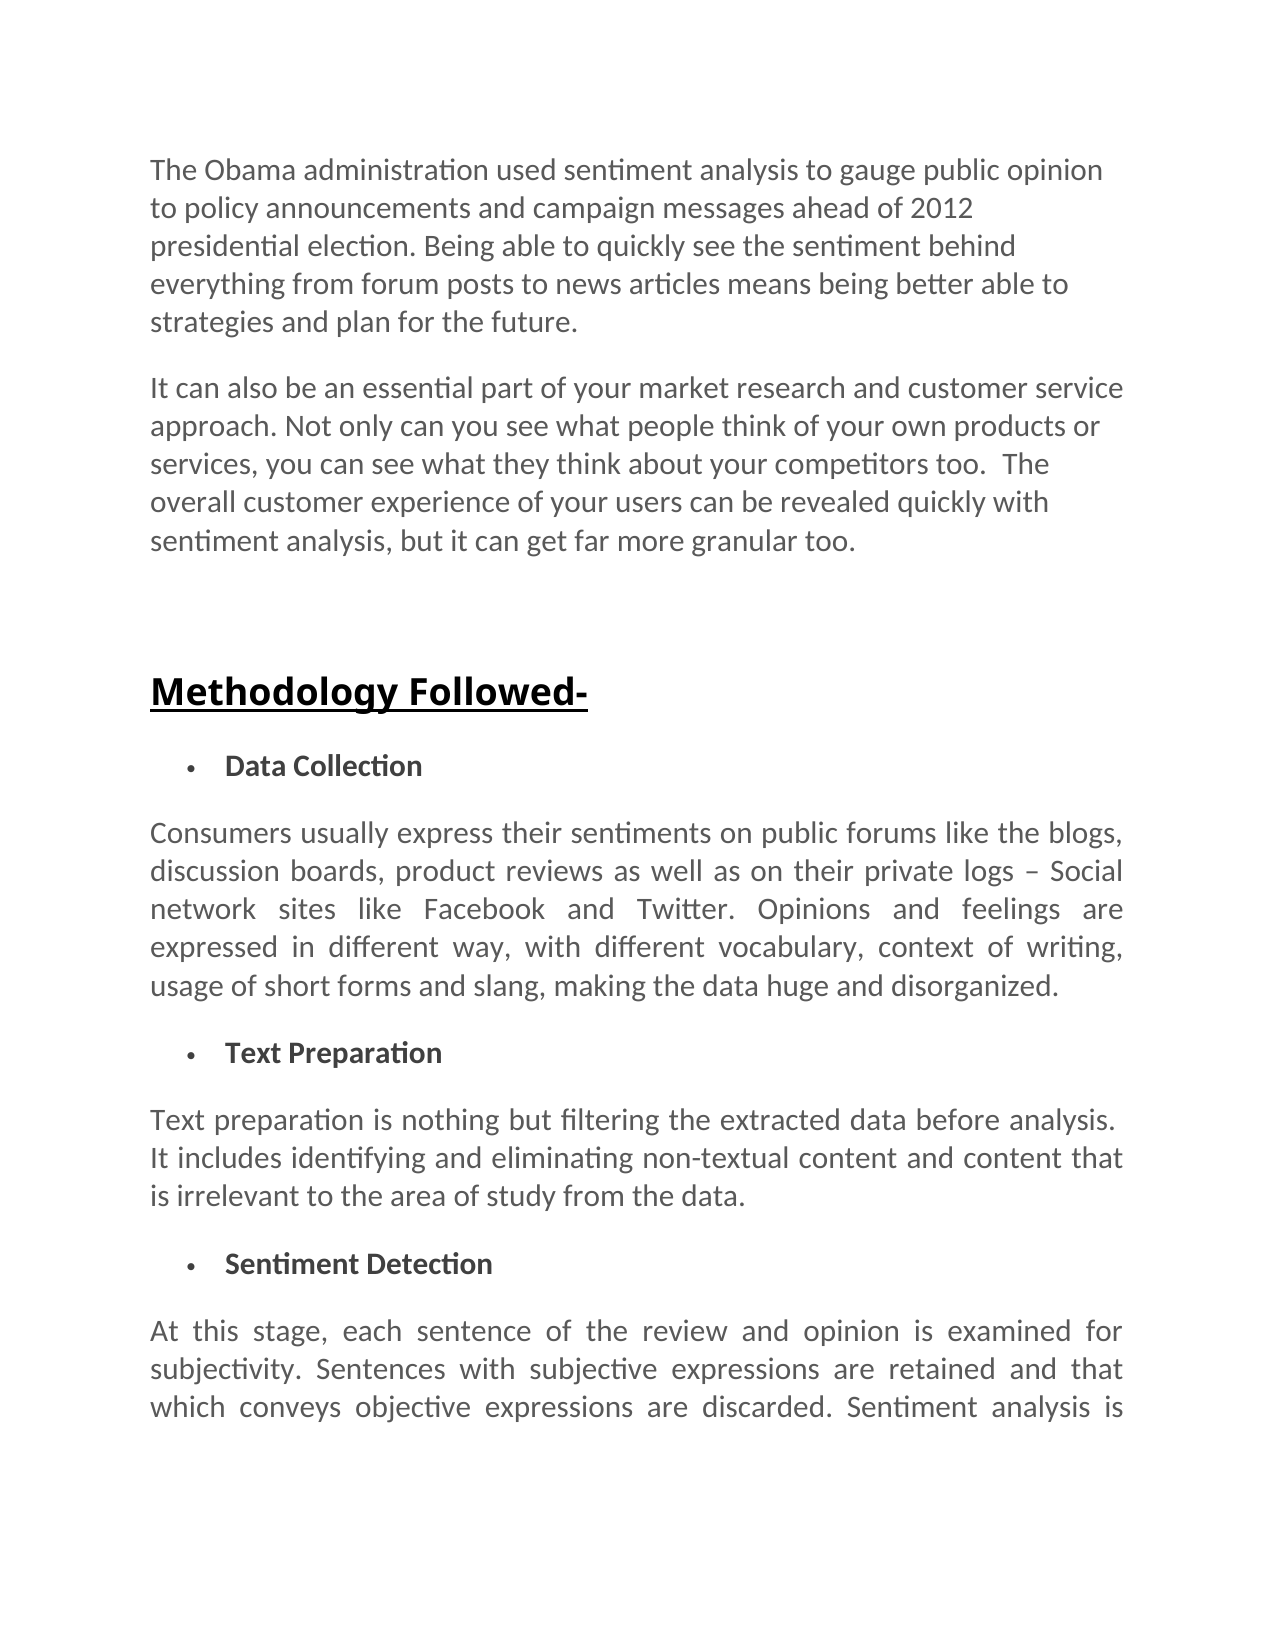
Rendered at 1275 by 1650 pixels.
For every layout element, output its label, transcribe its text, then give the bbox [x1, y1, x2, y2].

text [150, 1311, 1125, 1425]
list Data Collection [187, 746, 1125, 784]
text Text preparation is nothing but filtering the extracted data before analysis. It includes identifying and eliminating non-textual content and content that is irrelevant to the area of study from the data. [150, 1100, 1125, 1214]
text It can also be an essential part of your market research and customer service approach. Not only can you see what people think of your own products or services, you can see what they think about your competitors too. The overall customer experience of your users can be revealed quickly with sentiment analysis, but it can get far more granular too. [150, 368, 1125, 559]
text Methodology Followed- [150, 666, 1125, 717]
text Consumers usually express their sentiments on public forums like the blogs, discussion boards, product reviews as well as on their private logs – Social network sites like Facebook and Twitter. Opinions and feelings are expressed in different way, with different vocabulary, context of writing, usage of short forms and slang, making the data huge and disorganized. [150, 813, 1125, 1004]
list Text Preparation [187, 1033, 1125, 1071]
list Sentiment Detection [187, 1244, 1125, 1282]
text The Obama administration used sentiment analysis to gauge public opinion to policy announcements and campaign messages ahead of 2012 presidential election. Being able to quickly see the sentiment behind everything from forum posts to news articles means being better able to strategies and plan for the future. [150, 150, 1125, 341]
